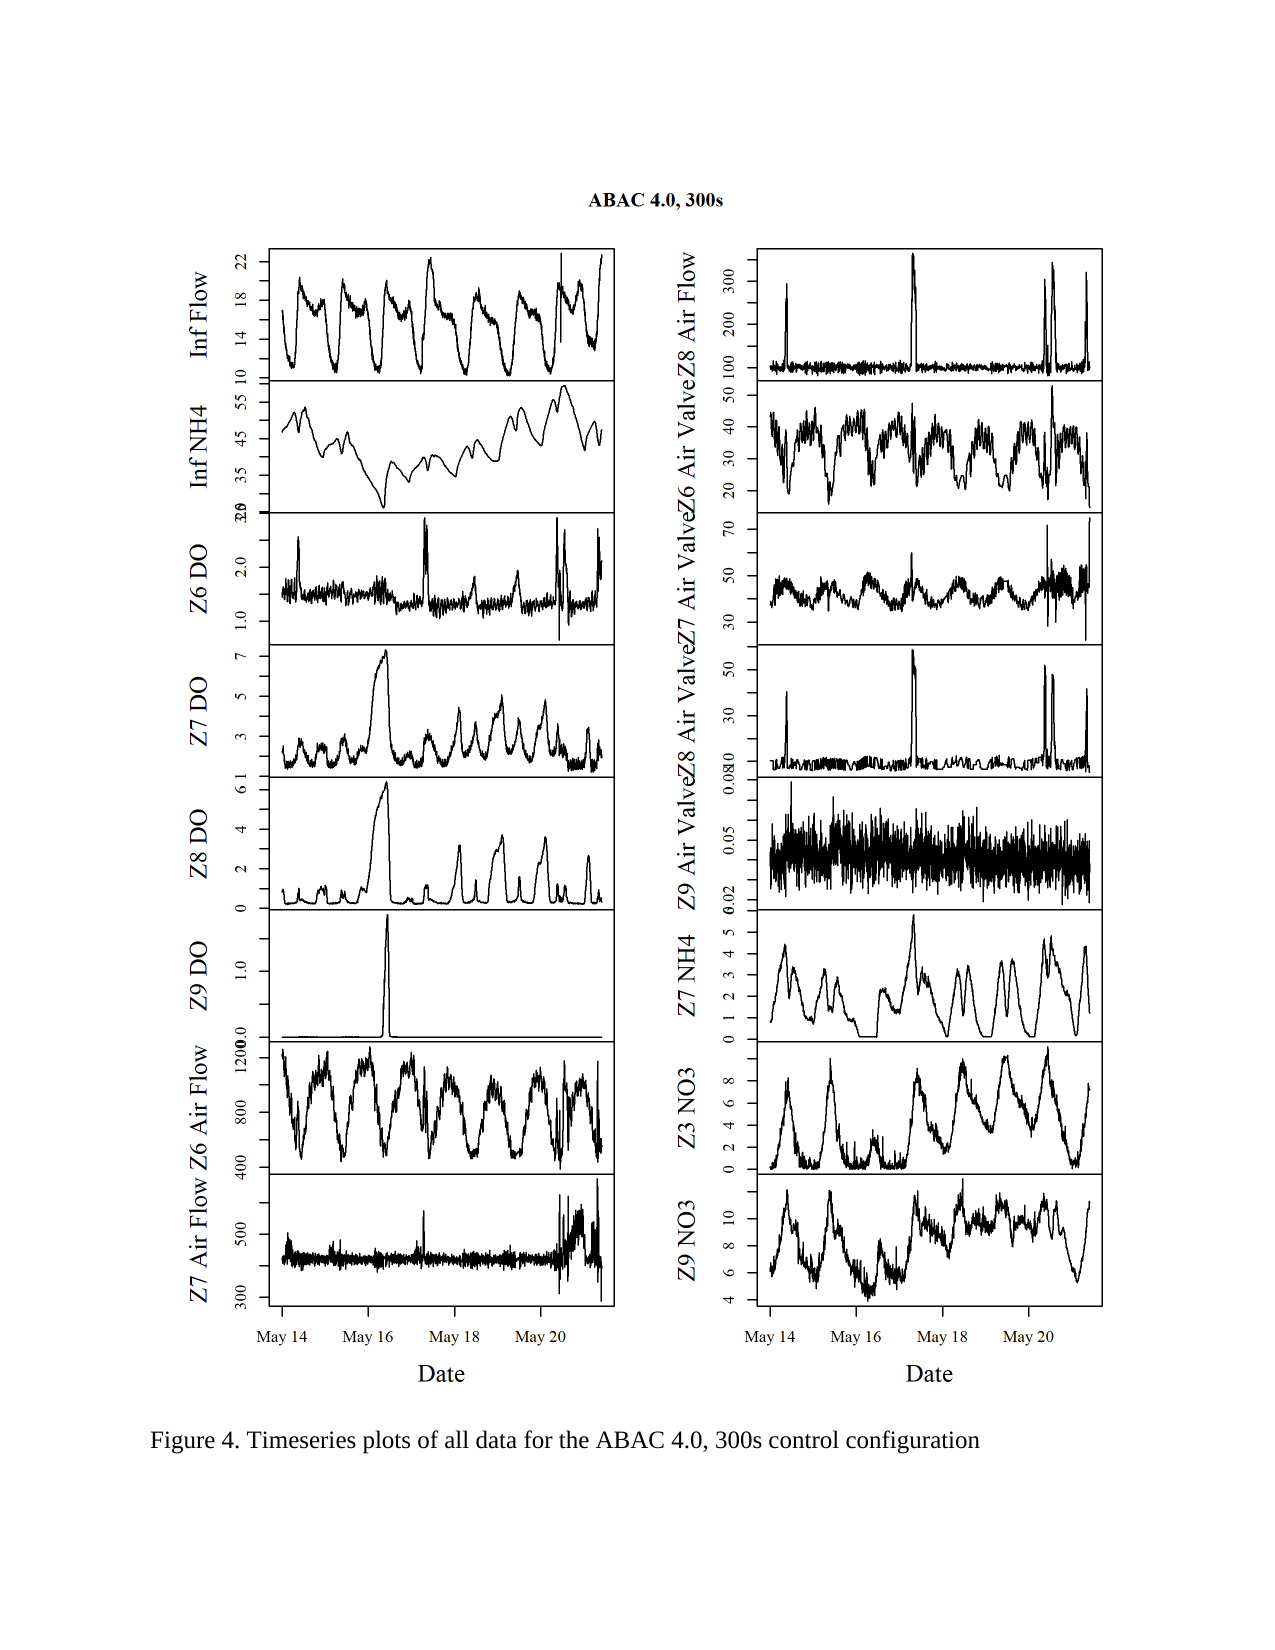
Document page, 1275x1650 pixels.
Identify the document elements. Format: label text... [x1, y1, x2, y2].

picture [168, 150, 1144, 1425]
